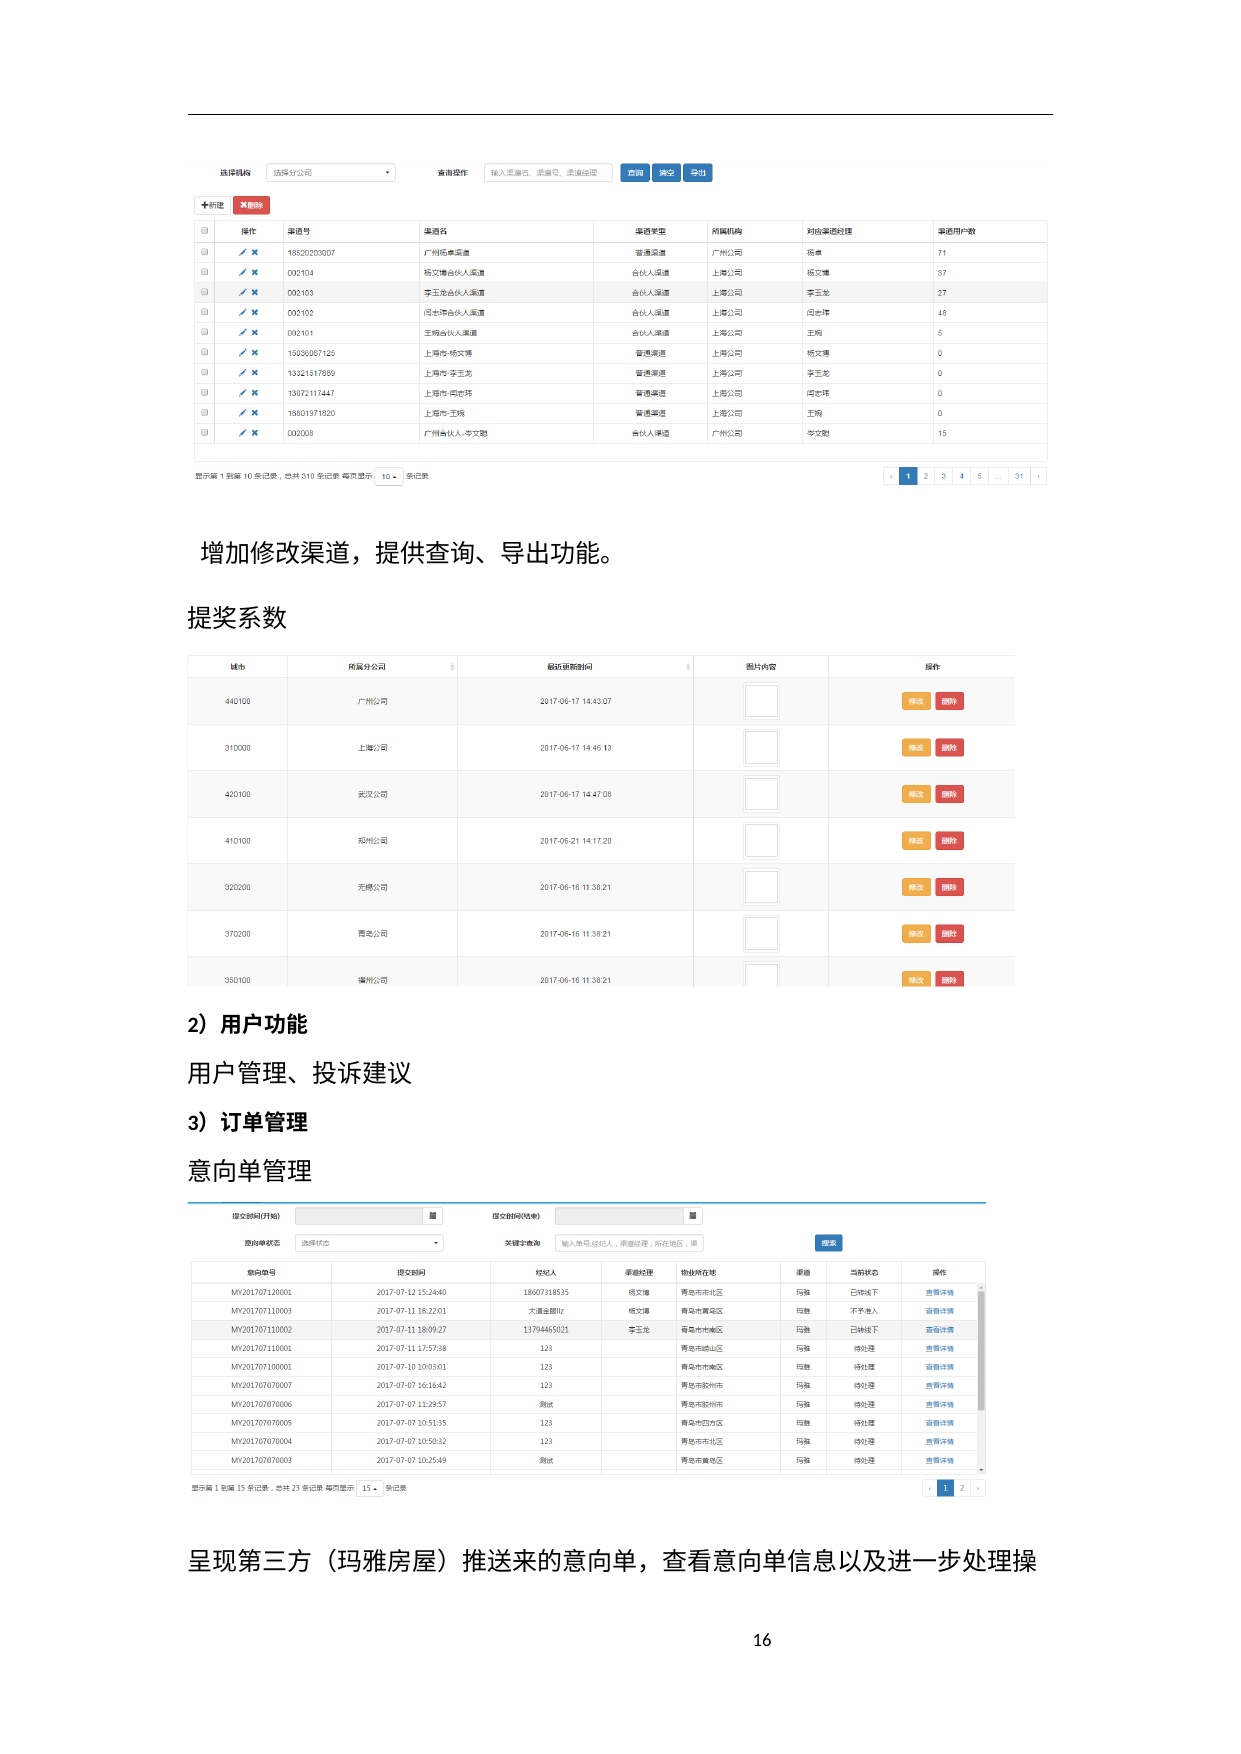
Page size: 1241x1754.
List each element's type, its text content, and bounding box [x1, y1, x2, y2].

list 意向单管理 [187, 1137, 1053, 1202]
picture [187, 162, 1051, 492]
picture [187, 649, 1015, 989]
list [187, 1527, 1053, 1592]
list 用户功能 [187, 1007, 1053, 1039]
list 提奖系数 [187, 584, 1053, 649]
list 增加修改渠道，提供查询、导出功能。 [187, 519, 1053, 584]
list 用户管理、投诉建议 [187, 1039, 1053, 1104]
picture [187, 1202, 987, 1516]
list 订单管理 [187, 1104, 1053, 1137]
